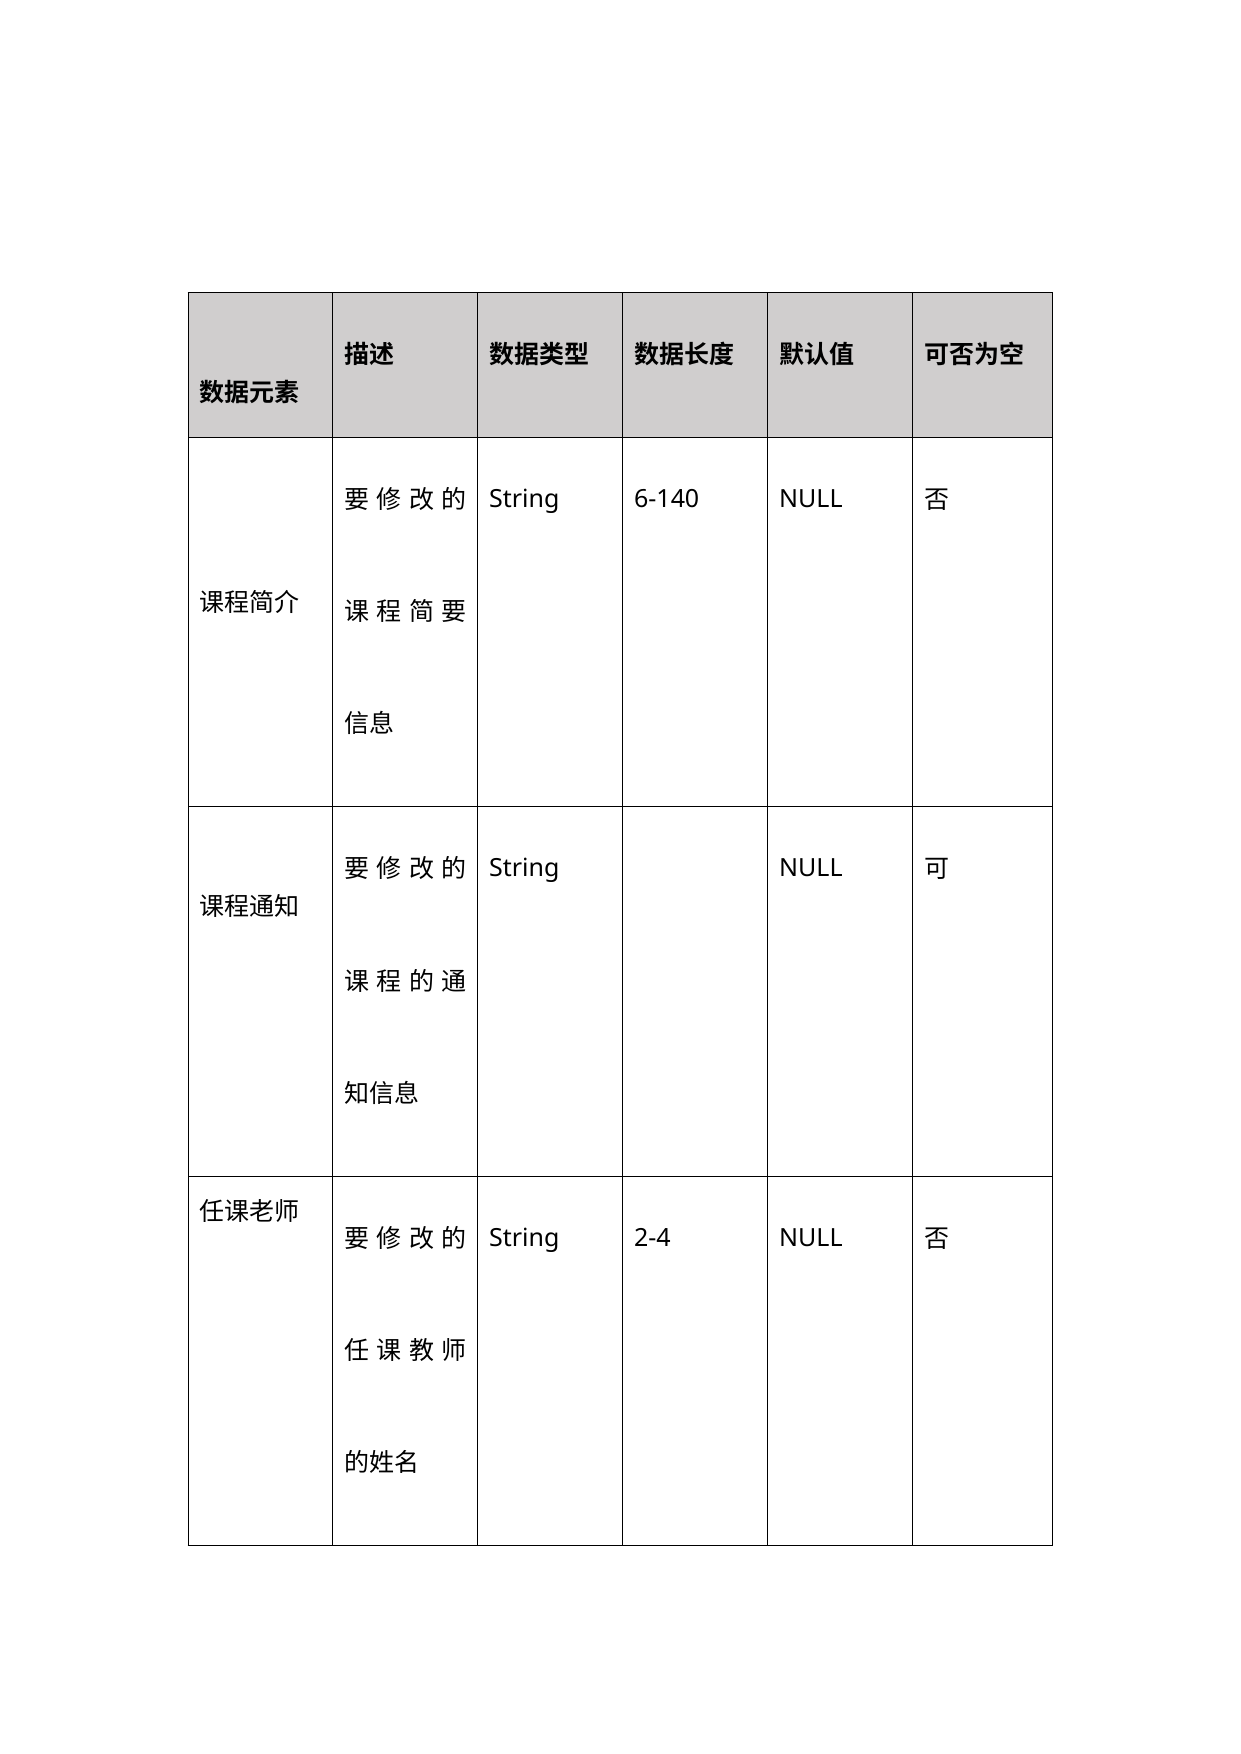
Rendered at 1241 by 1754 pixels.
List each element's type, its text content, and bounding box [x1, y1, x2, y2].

table_cell 否 [913, 438, 1052, 806]
table_header 描述 [333, 293, 477, 437]
table_header 默认值 [768, 293, 912, 437]
table_cell NULL [768, 1177, 912, 1545]
table_cell 否 [913, 1177, 1052, 1545]
table_cell 要修改的课程的通知信息 [333, 807, 477, 1176]
table_cell 课程通知 [189, 807, 332, 1176]
table_cell 2-4 [623, 1177, 767, 1545]
table_cell [623, 807, 767, 1176]
table_cell 任课老师 [189, 1177, 332, 1545]
table_cell NULL [768, 438, 912, 806]
table_header 可否为空 [913, 293, 1052, 437]
table_header 数据长度 [623, 293, 767, 437]
table_cell String [478, 1177, 622, 1545]
table_cell 课程简介 [189, 438, 332, 806]
table_cell 6-140 [623, 438, 767, 806]
table_cell String [478, 438, 622, 806]
table_header 数据元素 [189, 293, 332, 437]
table_cell NULL [768, 807, 912, 1176]
table_header 数据类型 [478, 293, 622, 437]
table_cell 可 [913, 807, 1052, 1176]
table_cell 要修改的课程简要信息 [333, 438, 477, 806]
table_cell String [478, 807, 622, 1176]
table_cell 要修改的任课教师的姓名 [333, 1177, 477, 1545]
